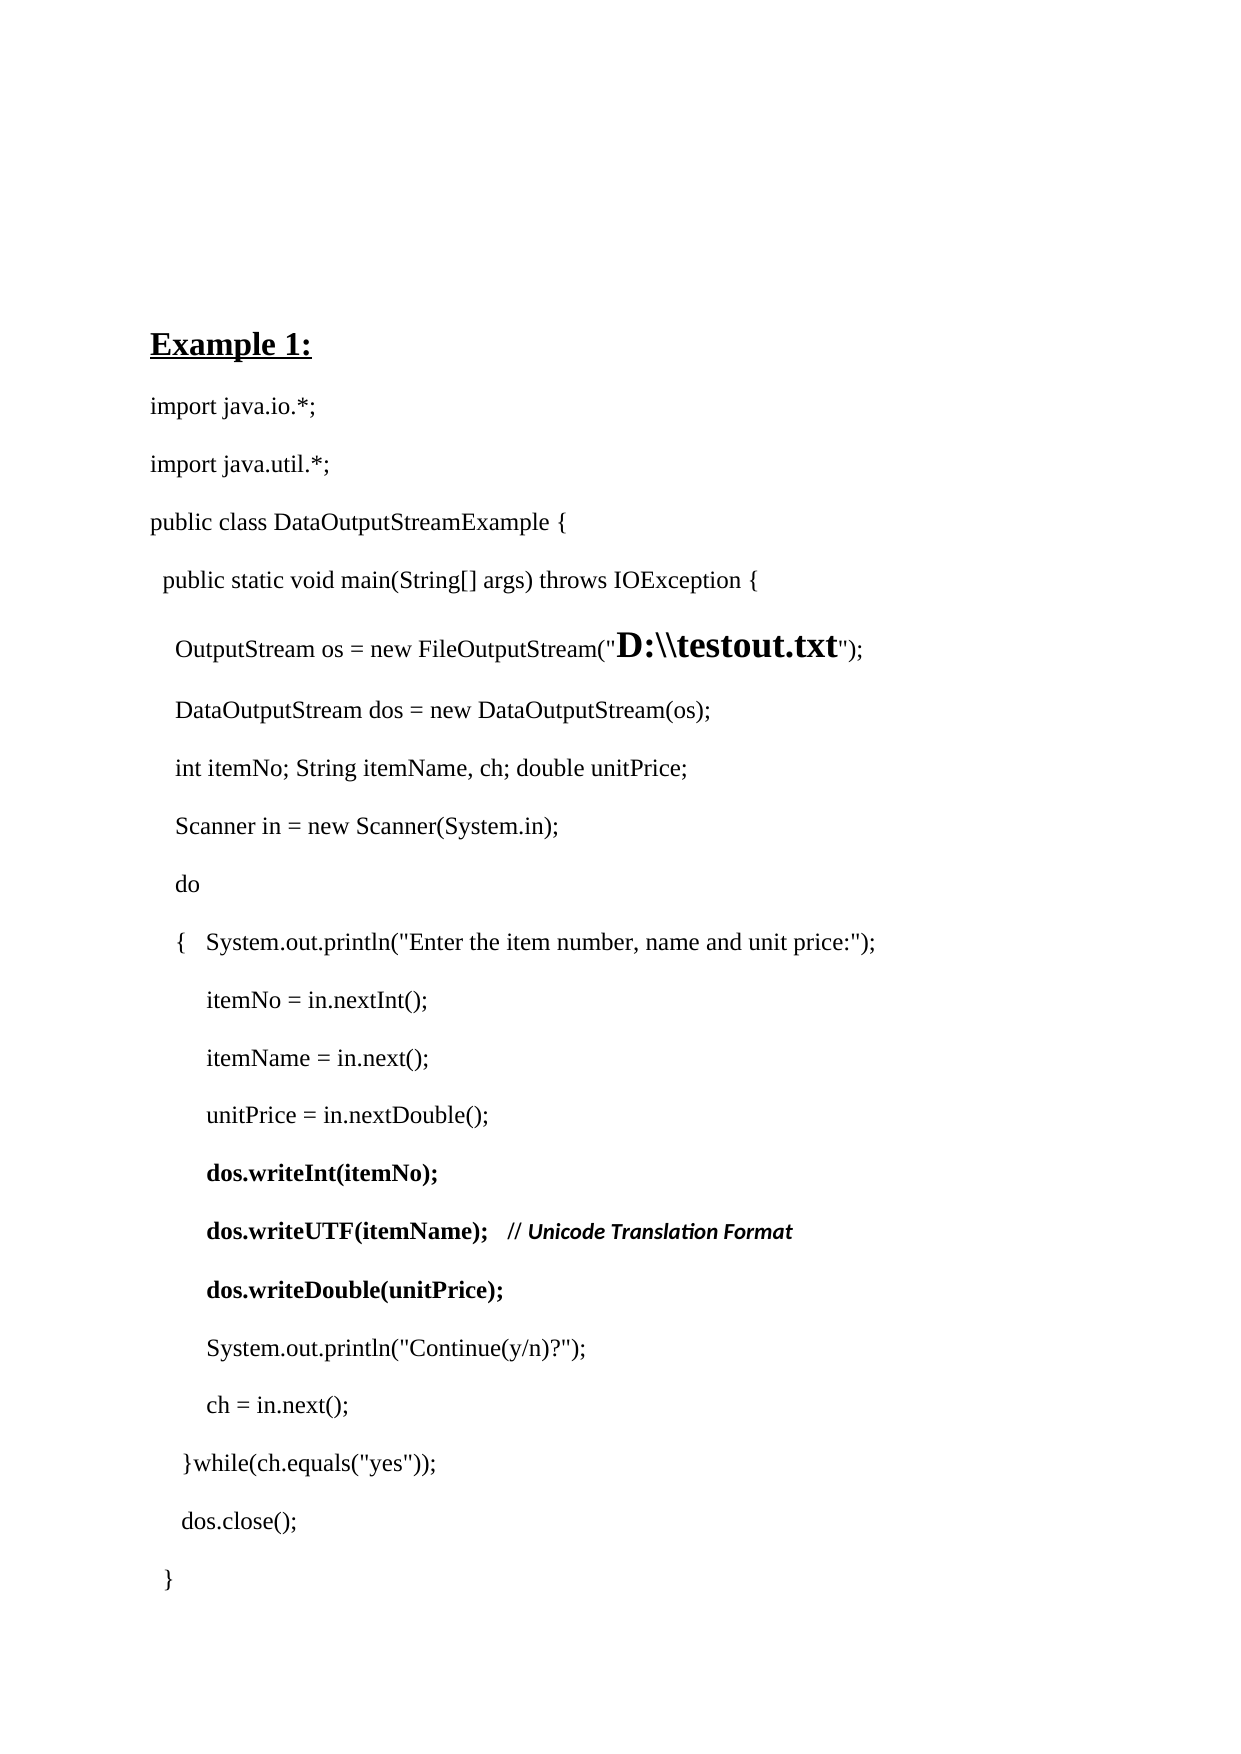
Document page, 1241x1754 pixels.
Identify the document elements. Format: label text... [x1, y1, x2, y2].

text Example 1: [150, 324, 1090, 362]
text dos.close(); [150, 1506, 1090, 1535]
text System.out.println("Continue(y/n)?"); [150, 1333, 1090, 1361]
text itemName = in.next(); [150, 1043, 1090, 1071]
text import java.io.*; [150, 391, 1090, 420]
text ch = in.next(); [150, 1391, 1090, 1419]
text public class DataOutputStreamExample { [150, 507, 1090, 536]
text dos.writeUTF(itemName); // Unicode Translation Format [150, 1216, 1090, 1246]
text int itemNo; String itemName, ch; double unitPrice; [150, 753, 1090, 782]
text DataOutputStream dos = new DataOutputStream(os); [150, 695, 1090, 724]
text public static void main(String[] args) throws IOException { [150, 565, 1090, 594]
text itemNo = in.nextInt(); [150, 985, 1090, 1013]
text }while(ch.equals("yes")); [150, 1448, 1090, 1477]
text dos.writeInt(itemNo); [150, 1158, 1090, 1187]
text } [150, 1564, 1090, 1593]
text Scanner in = new Scanner(System.in); [150, 811, 1090, 840]
text OutputStream os = new FileOutputStream("D:\\testout.txt"); [150, 623, 1090, 666]
text import java.util.*; [150, 449, 1090, 478]
text dos.writeDouble(unitPrice); [150, 1275, 1090, 1303]
text { System.out.println("Enter the item number, name and unit price:"); [150, 927, 1090, 956]
text unitPrice = in.nextDouble(); [150, 1101, 1090, 1129]
text do [150, 869, 1090, 898]
